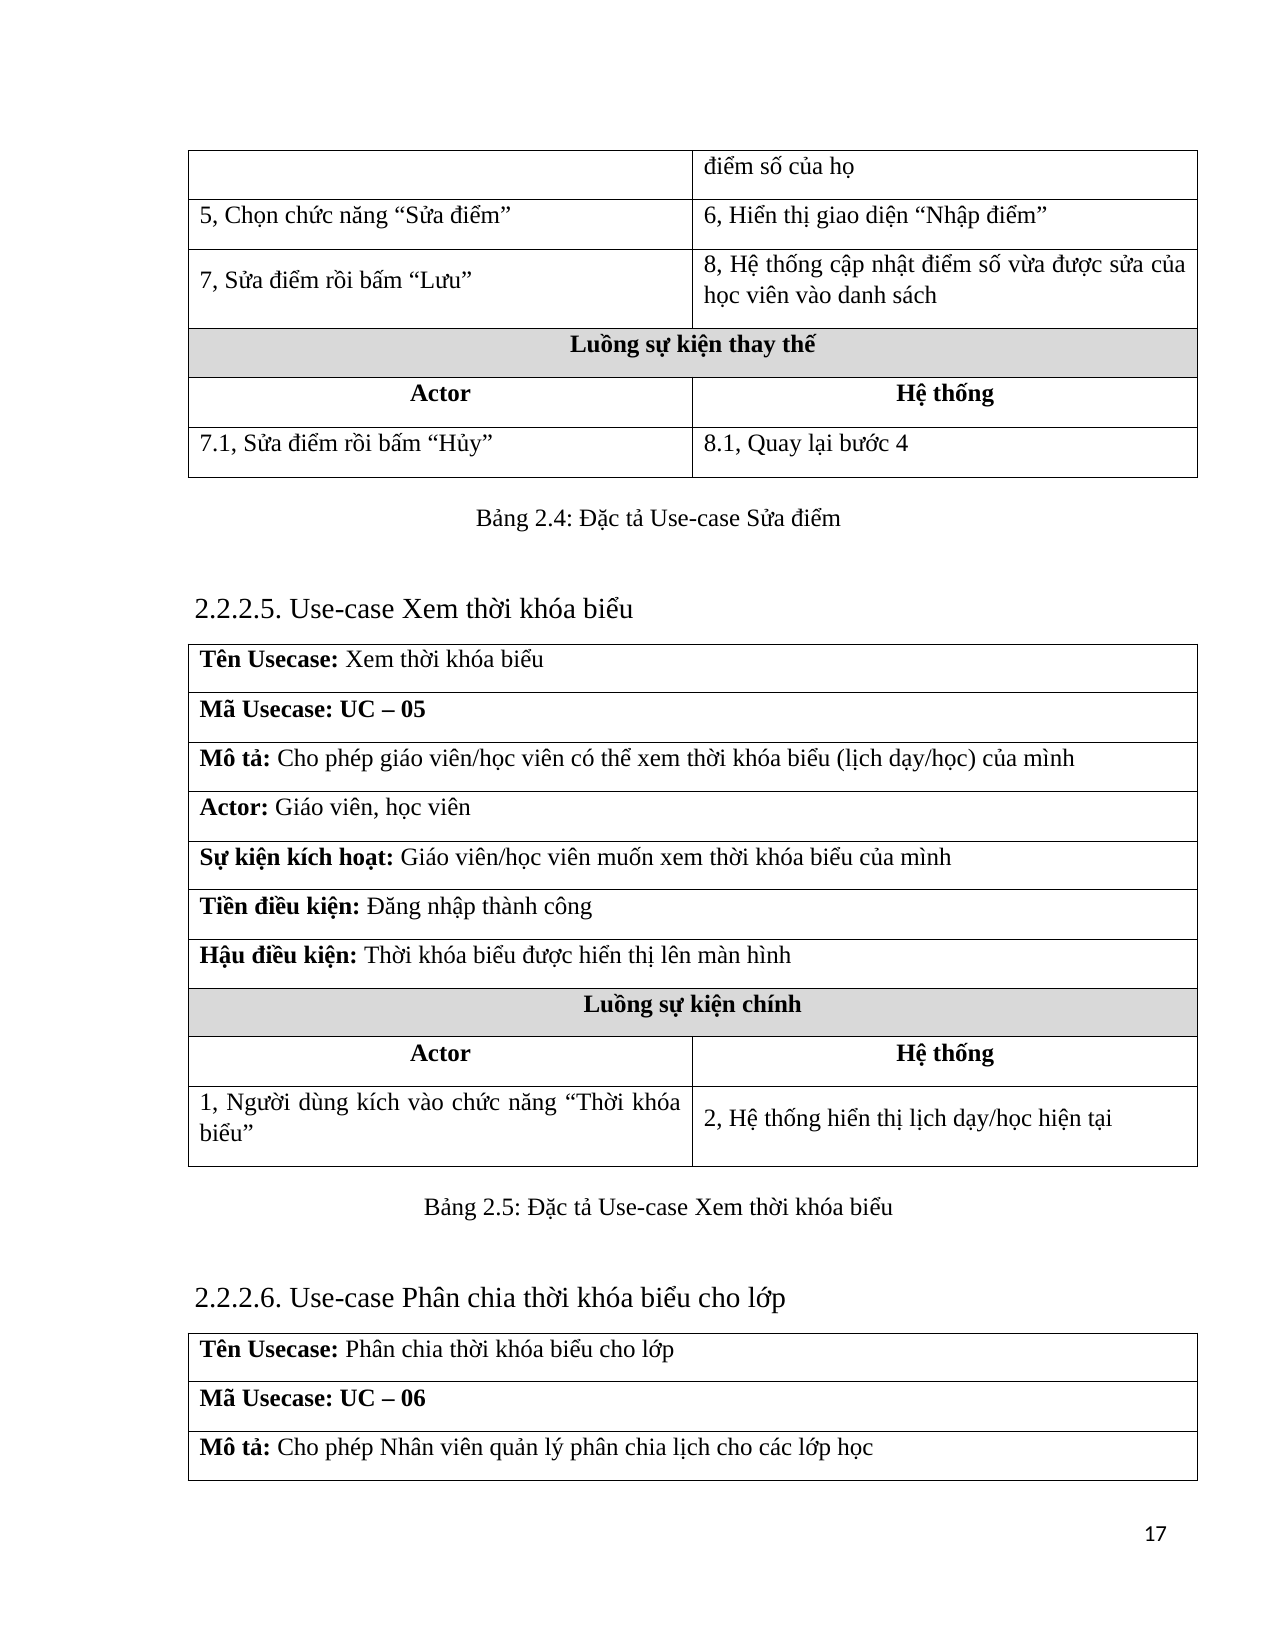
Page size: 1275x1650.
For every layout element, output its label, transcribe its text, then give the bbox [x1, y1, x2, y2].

table_cell 7, Sửa điểm rồi bấm “Lưu” [189, 250, 692, 328]
table_cell 8.1, Quay lại bước 4 [693, 428, 1197, 477]
table_cell Sự kiện kích hoạt: Giáo viên/học viên muốn xem thời khóa biểu của mình [189, 842, 1197, 889]
table_cell Actor: Giáo viên, học viên [189, 792, 1197, 841]
subtitle Bảng 2.5: Đặc tả Use-case Xem thời khóa biểu [150, 1192, 1167, 1221]
table_cell Mã Usecase: UC – 06 [189, 1382, 1197, 1431]
table_cell Actor [189, 378, 692, 427]
table_cell Luồng sự kiện chính [189, 989, 1197, 1036]
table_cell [693, 151, 1197, 198]
table_header Tên Usecase: Xem thời khóa biểu [189, 645, 1197, 692]
table_cell 8, Hệ thống cập nhật điểm số vừa được sửa của học viên vào danh sách [693, 250, 1197, 328]
table_cell Hệ thống [693, 1037, 1197, 1086]
subtitle Bảng 2.4: Đặc tả Use-case Sửa điểm [150, 503, 1167, 531]
table_cell Luồng sự kiện thay thế [189, 329, 1197, 377]
text 2.2.2.6. Use-case Phân chia thời khóa biểu cho lớp [194, 1280, 1167, 1313]
text 2.2.2.5. Use-case Xem thời khóa biểu [194, 591, 1167, 624]
table_cell Mô tả: Cho phép giáo viên/học viên có thể xem thời khóa biểu (lịch dạy/học) của mình [189, 743, 1197, 791]
table_cell 5, Chọn chức năng “Sửa điểm” [189, 200, 692, 248]
table_cell Tiền điều kiện: Đăng nhập thành công [189, 890, 1197, 939]
table_cell 2, Hệ thống hiển thị lịch dạy/học hiện tại [693, 1087, 1197, 1166]
table_cell Hệ thống [693, 378, 1197, 427]
table_header Tên Usecase: Phân chia thời khóa biểu cho lớp [189, 1334, 1197, 1381]
table_cell Mô tả: Cho phép Nhân viên quản lý phân chia lịch cho các lớp học [189, 1432, 1197, 1480]
table_cell 6, Hiển thị giao diện “Nhập điểm” [693, 200, 1197, 248]
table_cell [189, 151, 692, 198]
table_cell Hậu điều kiện: Thời khóa biểu được hiển thị lên màn hình [189, 940, 1197, 988]
table_cell 1, Người dùng kích vào chức năng “Thời khóa biểu” [189, 1087, 692, 1166]
table_cell Actor [189, 1037, 692, 1086]
table_cell 7.1, Sửa điểm rồi bấm “Hủy” [189, 428, 692, 477]
table_cell Mã Usecase: UC – 05 [189, 693, 1197, 742]
